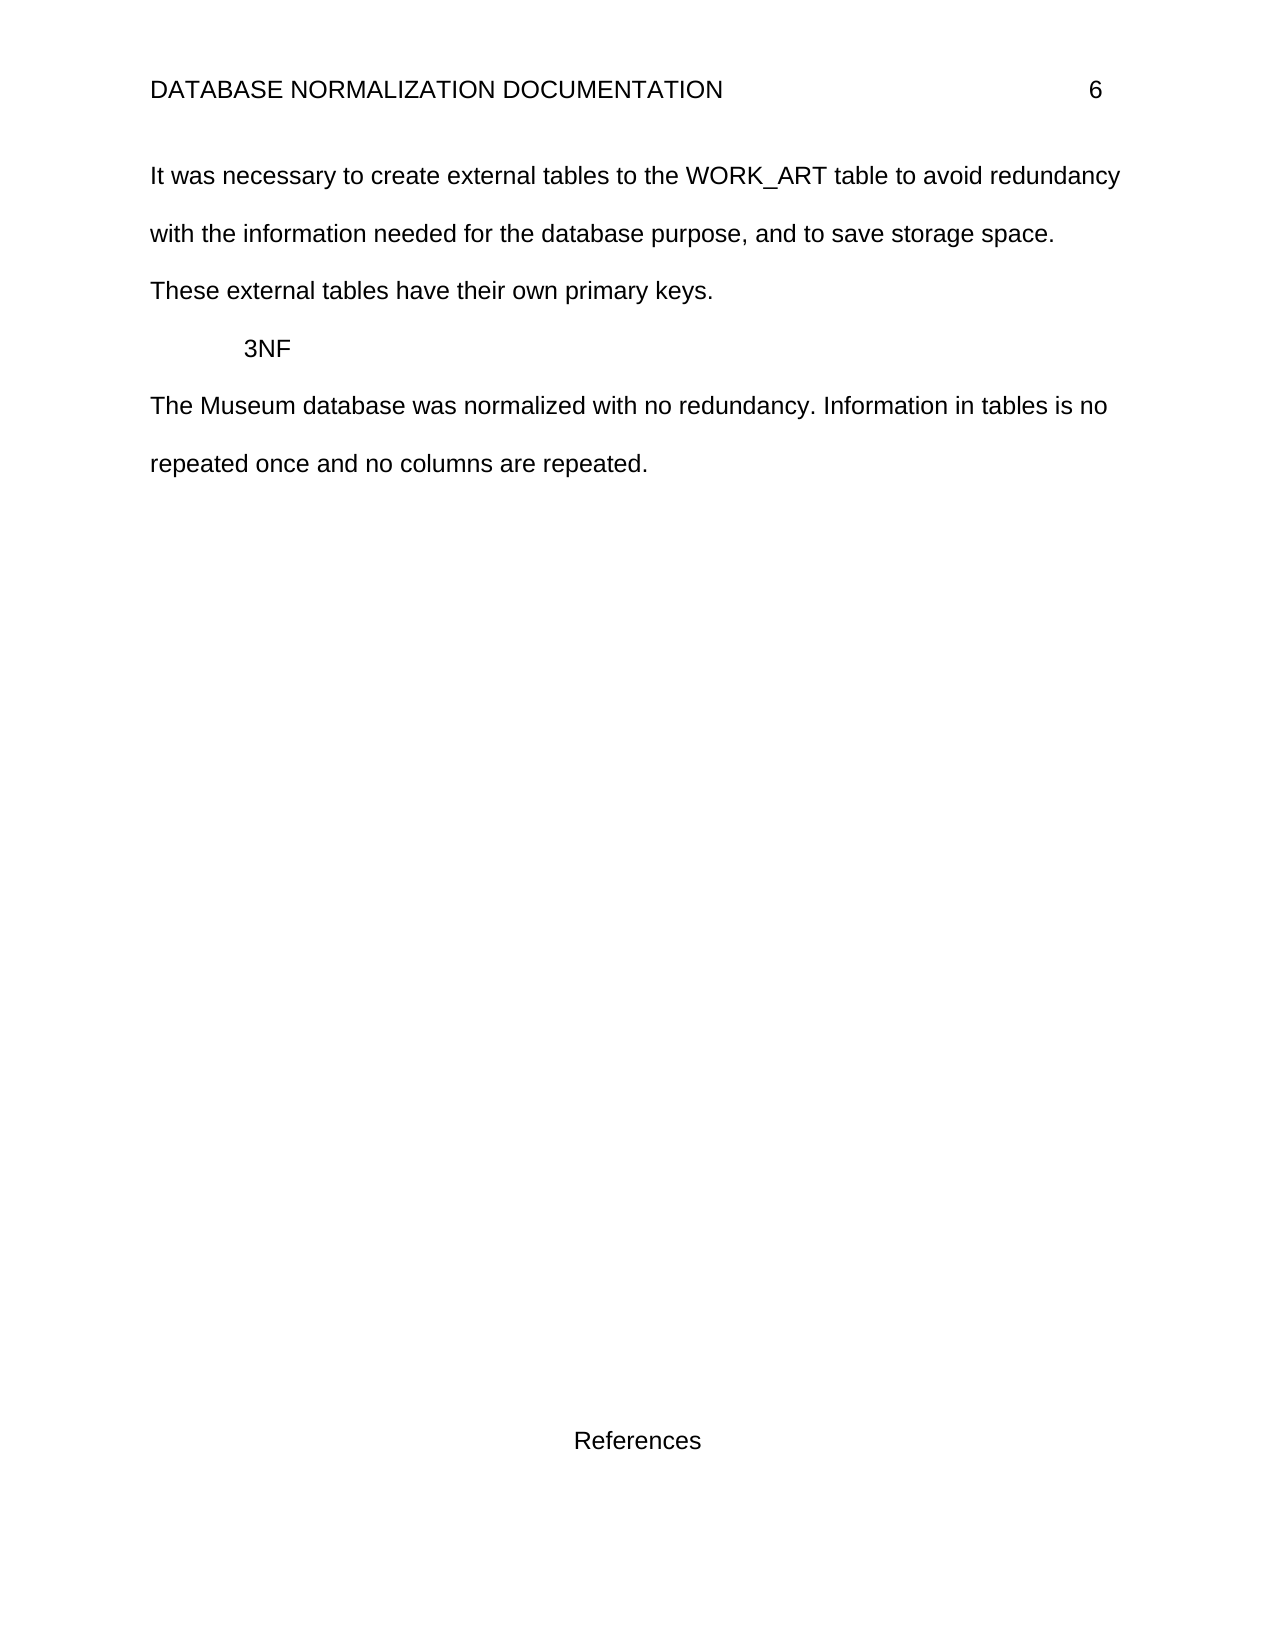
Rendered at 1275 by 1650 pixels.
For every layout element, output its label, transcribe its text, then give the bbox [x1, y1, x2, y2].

text The Museum database was normalized with no redundancy. Information in tables is no repeated once and no columns are repeated. [150, 391, 1125, 477]
text It was necessary to create external tables to the WORK_ART table to avoid redundancy with the information needed for the database purpose, and to save storage space. These external tables have their own primary keys. [150, 161, 1125, 305]
text References [150, 1426, 1125, 1455]
text 3NF [150, 334, 1125, 362]
